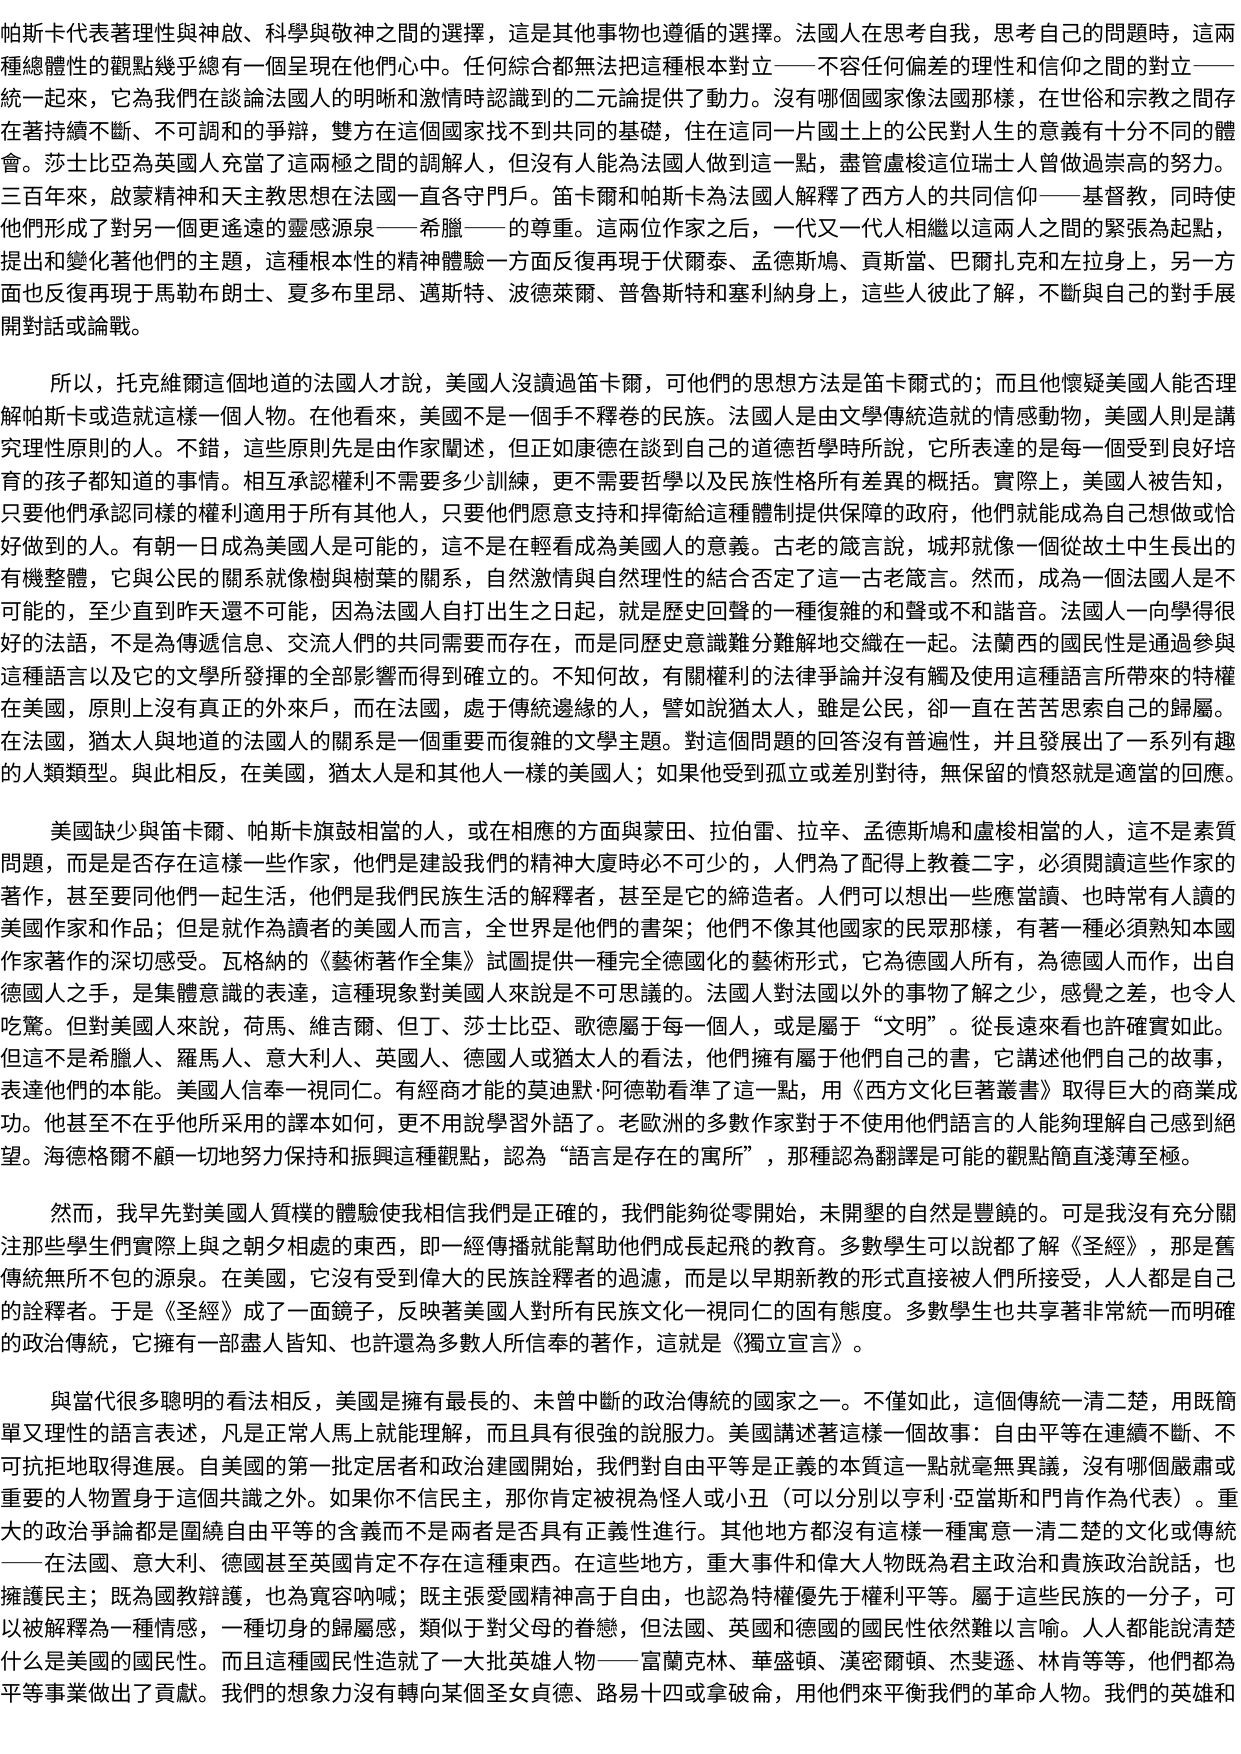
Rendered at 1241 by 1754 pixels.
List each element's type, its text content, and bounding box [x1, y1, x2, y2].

text 美國缺少與笛卡爾、帕斯卡旗鼓相當的人，或在相應的方面與蒙田、拉伯雷、拉辛、孟德斯鳩和盧梭相當的人，這不是素質問題，而是是否存在這樣一些作家，他們是建設我們的精神大廈時必不可少的，人們為了配得上教養二字，必須閱讀這些作家的著作，甚至要同他們一起生活，他們是我們民族生活的解釋者，甚至是它的締造者。人們可以想出一些應當讀、也時常有人讀的美國作家和作品；但是就作為讀者的美國人而言，全世界是他們的書架；他們不像其他國家的民眾那樣，有著一種必須熟知本國作家著作的深切感受。瓦格納的《藝術著作全集》試圖提供一種完全德國化的藝術形式，它為德國人所有，為德國人而作，出自德國人之手，是集體意識的表達，這種現象對美國人來說是不可思議的。法國人對法國以外的事物了解之少，感覺之差，也令人吃驚。但對美國人來說，荷馬、維吉爾、但丁、莎士比亞、歌德屬于每一個人，或是屬于“文明”。從長遠來看也許確實如此。但這不是希臘人、羅馬人、意大利人、英國人、德國人或猶太人的看法，他們擁有屬于他們自己的書，它講述他們自己的故事，表達他們的本能。美國人信奉一視同仁。有經商才能的莫迪默·阿德勒看準了這一點，用《西方文化巨著叢書》取得巨大的商業成功。他甚至不在乎他所采用的譯本如何，更不用說學習外語了。老歐洲的多數作家對于不使用他們語言的人能夠理解自己感到絕望。海德格爾不顧一切地努力保持和振興這種觀點，認為“語言是存在的寓所”，那種認為翻譯是可能的觀點簡直淺薄至極。 [0, 813, 1240, 1171]
text 所以，托克維爾這個地道的法國人才說，美國人沒讀過笛卡爾，可他們的思想方法是笛卡爾式的；而且他懷疑美國人能否理解帕斯卡或造就這樣一個人物。在他看來，美國不是一個手不釋卷的民族。法國人是由文學傳統造就的情感動物，美國人則是講究理性原則的人。不錯，這些原則先是由作家闡述，但正如康德在談到自己的道德哲學時所說，它所表達的是每一個受到良好培育的孩子都知道的事情。相互承認權利不需要多少訓練，更不需要哲學以及民族性格所有差異的概括。實際上，美國人被告知，只要他們承認同樣的權利適用于所有其他人，只要他們愿意支持和捍衛給這種體制提供保障的政府，他們就能成為自己想做或恰好做到的人。有朝一日成為美國人是可能的，這不是在輕看成為美國人的意義。古老的箴言說，城邦就像一個從故土中生長出的有機整體，它與公民的關系就像樹與樹葉的關系，自然激情與自然理性的結合否定了這一古老箴言。然而，成為一個法國人是不可能的，至少直到昨天還不可能，因為法國人自打出生之日起，就是歷史回聲的一種復雜的和聲或不和諧音。法國人一向學得很好的法語，不是為傳遞信息、交流人們的共同需要而存在，而是同歷史意識難分難解地交織在一起。法蘭西的國民性是通過參與這種語言以及它的文學所發揮的全部影響而得到確立的。不知何故，有關權利的法律爭論并沒有觸及使用這種語言所帶來的特權。在美國，原則上沒有真正的外來戶，而在法國，處于傳統邊緣的人，譬如說猶太人，雖是公民，卻一直在苦苦思索自己的歸屬。在法國，猶太人與地道的法國人的關系是一個重要而復雜的文學主題。對這個問題的回答沒有普遍性，并且發展出了一系列有趣的人類類型。與此相反，在美國，猶太人是和其他人一樣的美國人；如果他受到孤立或差別對待，無保留的憤怒就是適當的回應。 [0, 366, 1240, 788]
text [0, 1383, 1240, 1708]
text 然而，我早先對美國人質樸的體驗使我相信我們是正確的，我們能夠從零開始，未開墾的自然是豐饒的。可是我沒有充分關注那些學生們實際上與之朝夕相處的東西，即一經傳播就能幫助他們成長起飛的教育。多數學生可以說都了解《圣經》，那是舊傳統無所不包的源泉。在美國，它沒有受到偉大的民族詮釋者的過濾，而是以早期新教的形式直接被人們所接受，人人都是自己的詮釋者。于是《圣經》成了一面鏡子，反映著美國人對所有民族文化一視同仁的固有態度。多數學生也共享著非常統一而明確的政治傳統，它擁有一部盡人皆知、也許還為多數人所信奉的著作，這就是《獨立宣言》。 [0, 1196, 1240, 1358]
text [0, 16, 1240, 341]
